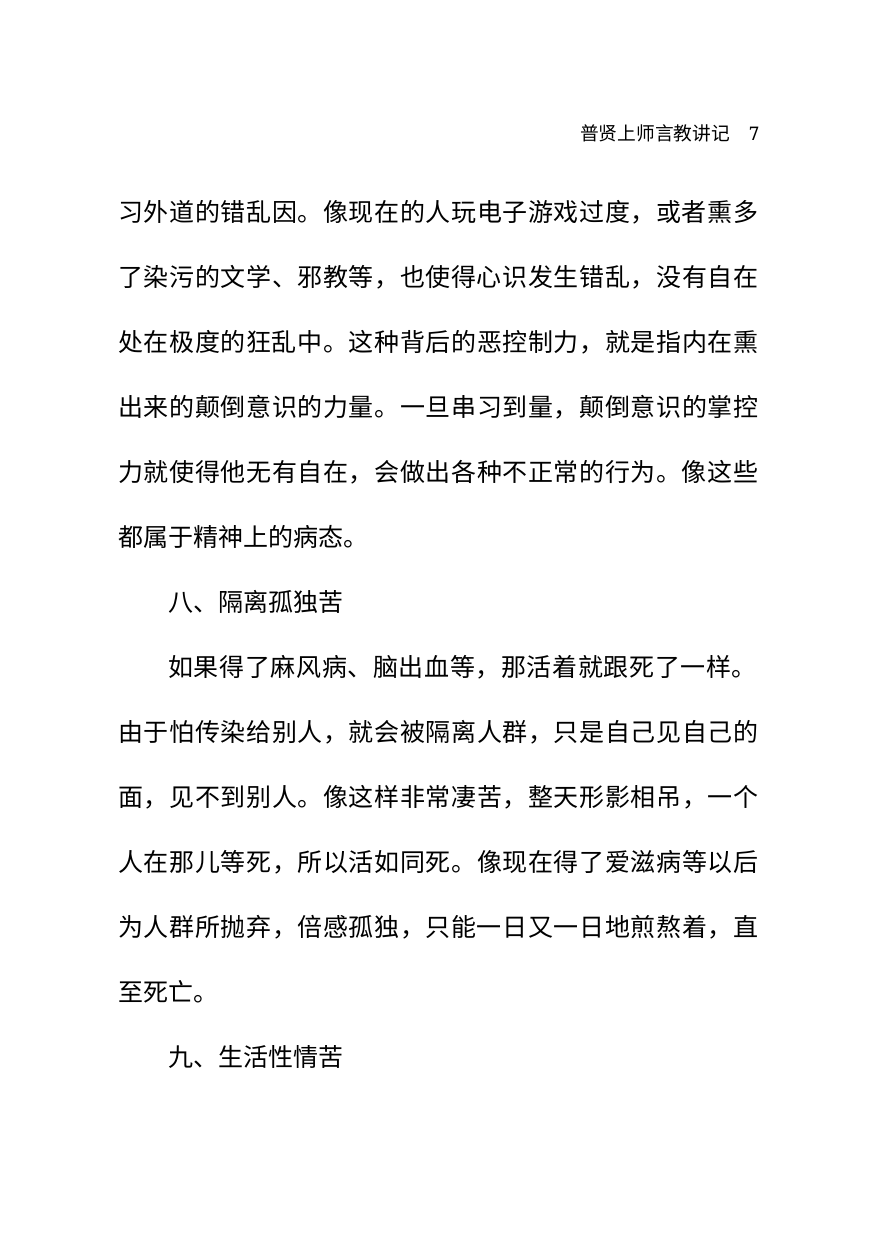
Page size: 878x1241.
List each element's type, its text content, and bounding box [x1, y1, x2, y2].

text 如果得了麻风病、脑出血等，那活着就跟死了一样。由于怕传染给别人，就会被隔离人群，只是自己见自己的面，见不到别人。像这样非常凄苦，整天形影相吊，一个人在那儿等死，所以活如同死。像现在得了爱滋病等以后，为人群所抛弃，倍感孤独，只能一日又一日地煎熬着，直至死亡。 [118, 633, 759, 1023]
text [118, 178, 759, 568]
text 九、生活性情苦 [118, 1023, 759, 1088]
text 八、隔离孤独苦 [118, 568, 759, 633]
